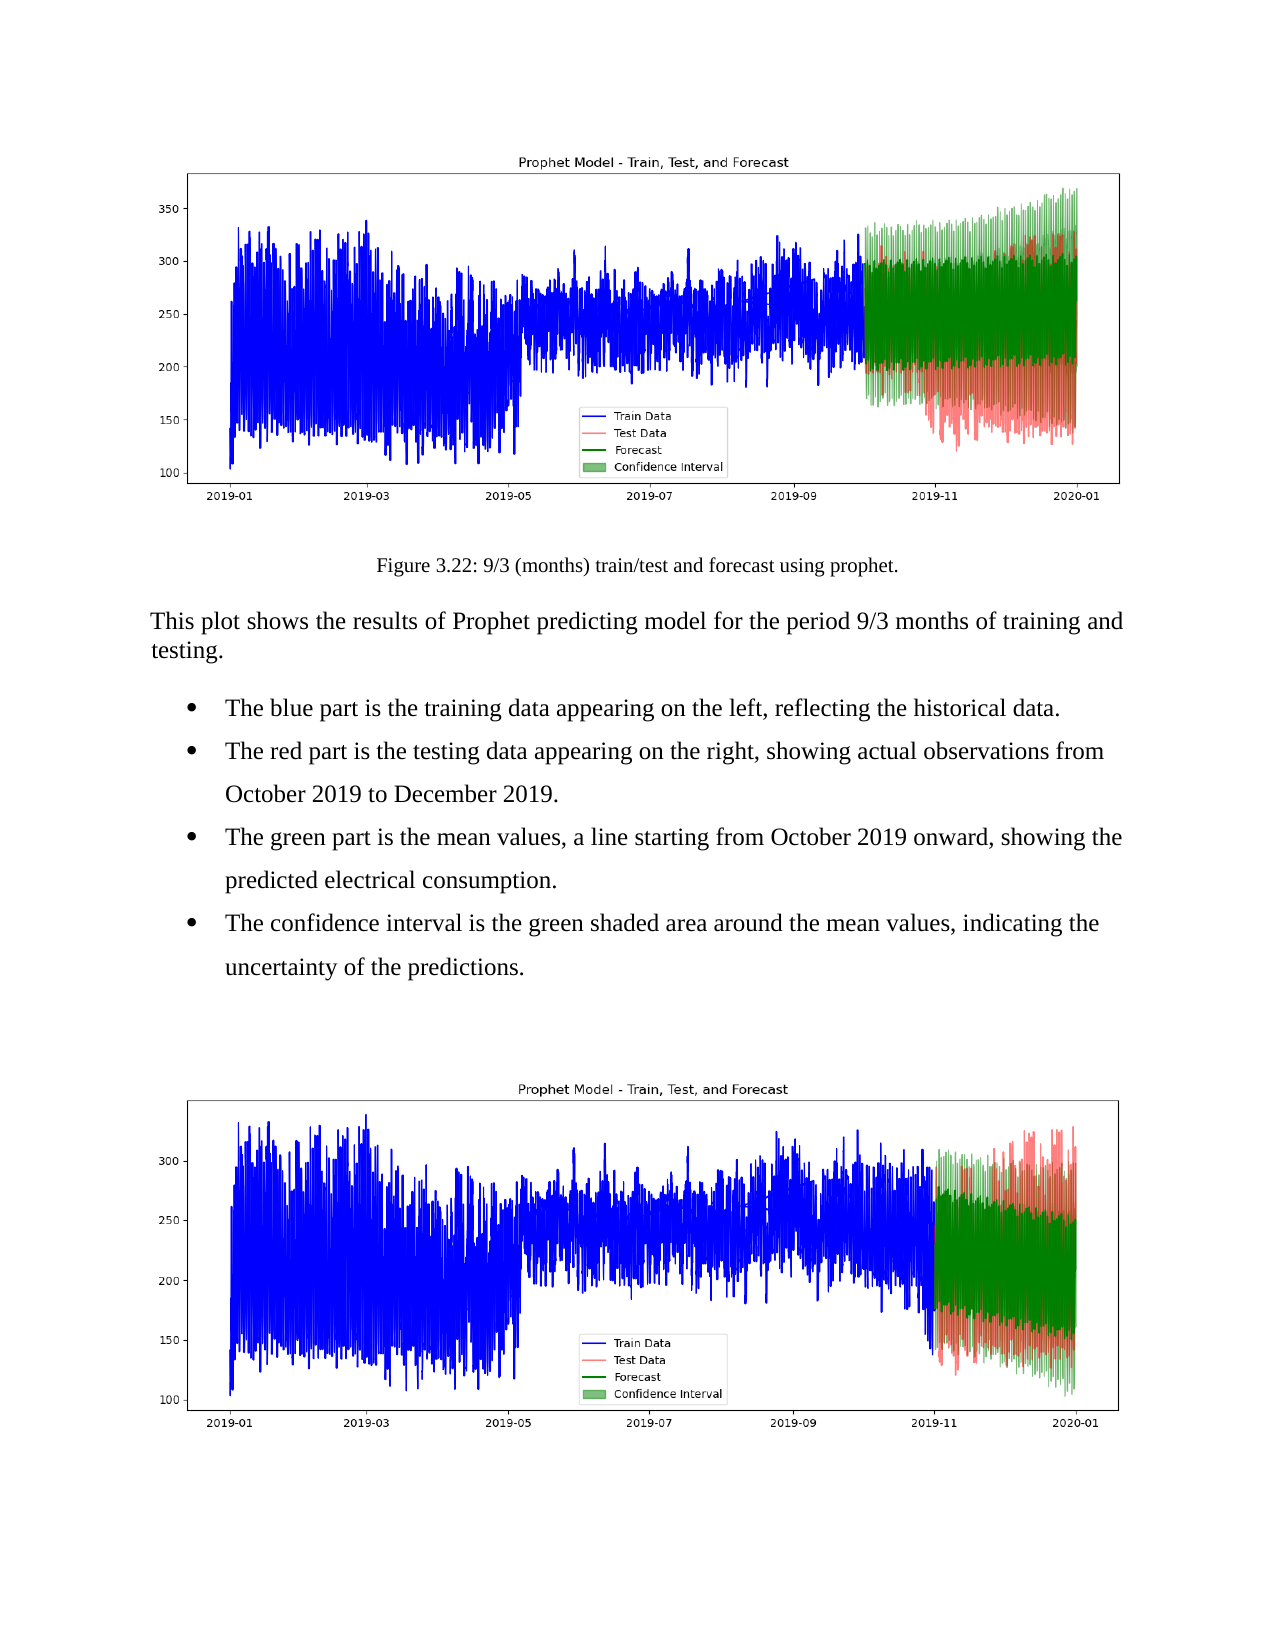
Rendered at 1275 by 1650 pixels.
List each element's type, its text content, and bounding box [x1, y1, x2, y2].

picture [150, 150, 1125, 510]
picture [150, 1077, 1125, 1437]
list The red part is the testing data appearing on the right, showing actual observations from October 2019 to December 2019. [187, 736, 1125, 808]
text Figure 3.22: 9/3 (months) train/test and forecast using prophet. [150, 553, 1125, 577]
list The blue part is the training data appearing on the left, reflecting the historical data. [187, 693, 1125, 722]
list The confidence interval is the green shaded area around the mean values, indicating the uncertainty of the predictions. [187, 908, 1125, 980]
list The green part is the mean values, a line starting from October 2019 onward, showing the predicted electrical consumption. [187, 822, 1125, 894]
text This plot shows the results of Prophet predicting model for the period 9/3 months of training and testing. [150, 606, 1125, 664]
